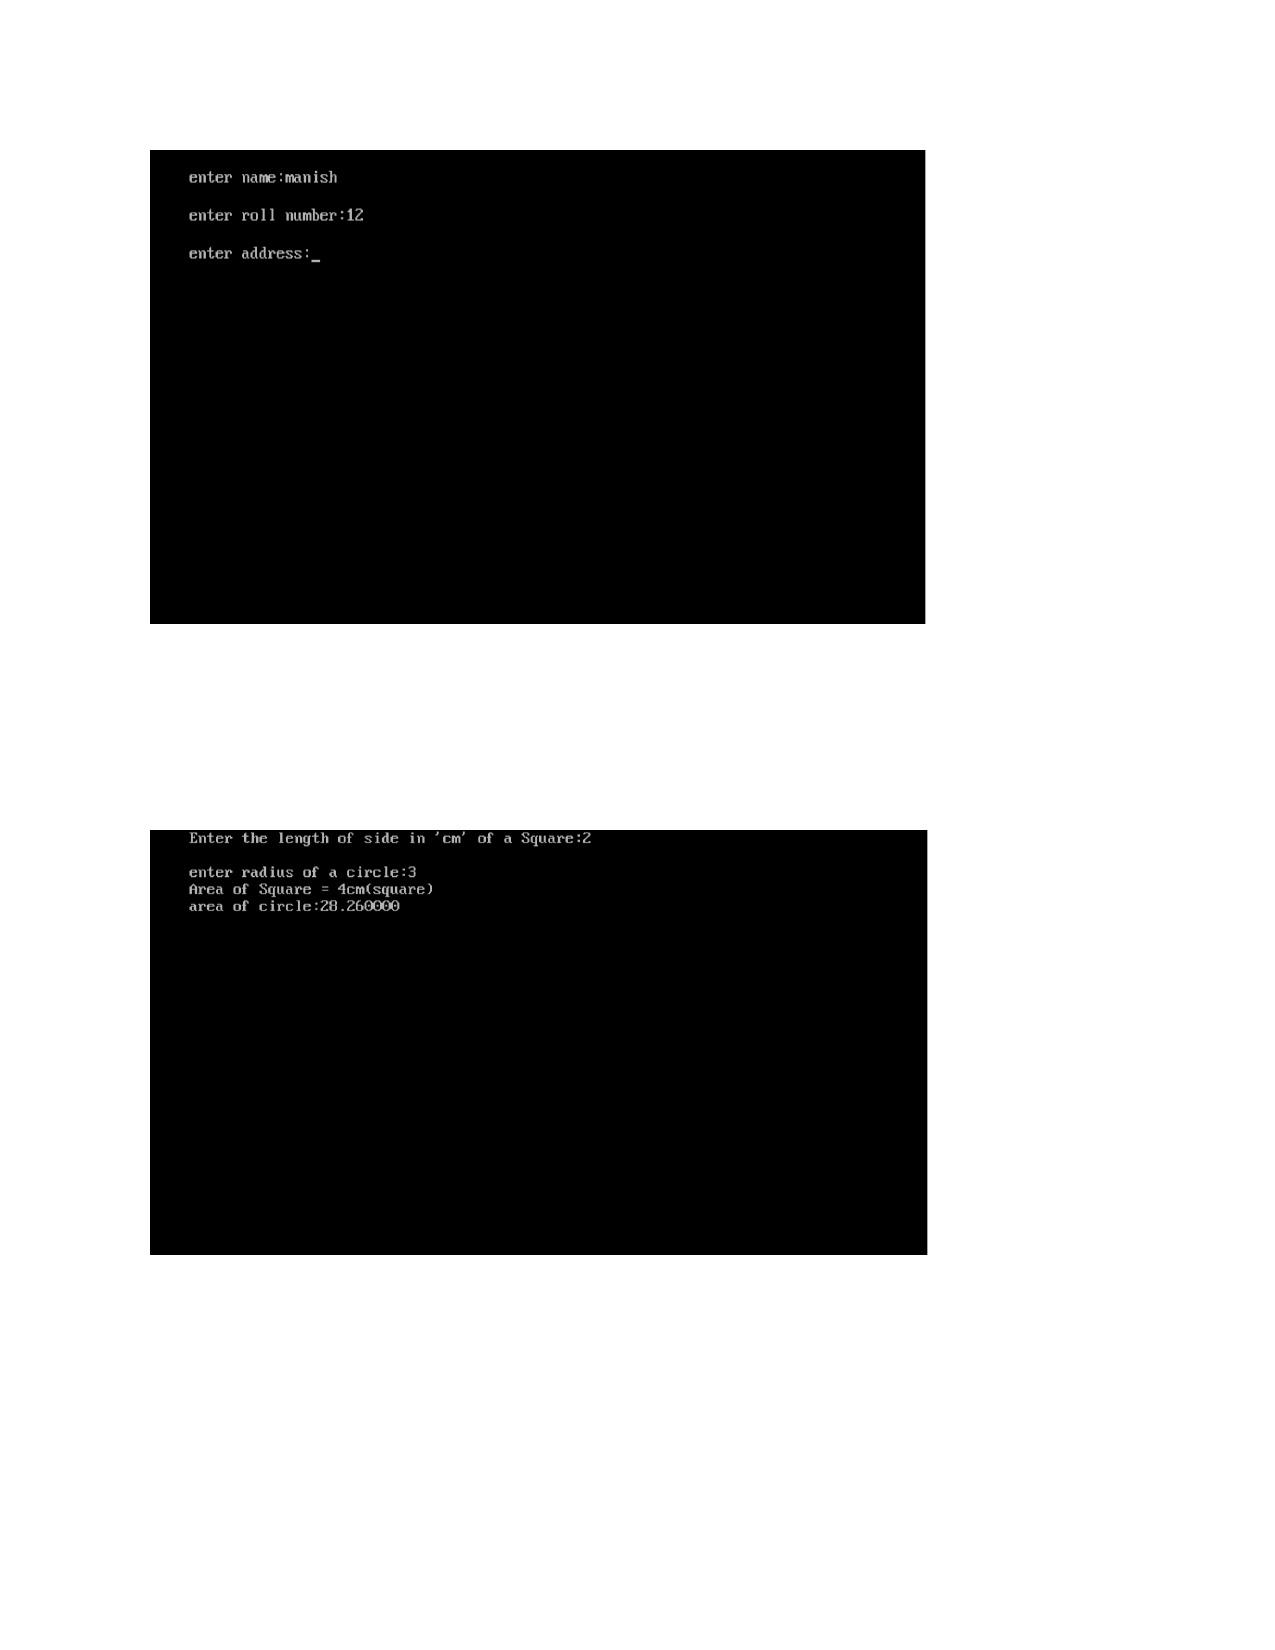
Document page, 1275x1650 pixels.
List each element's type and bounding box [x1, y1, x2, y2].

picture [150, 830, 928, 1255]
picture [150, 150, 926, 624]
